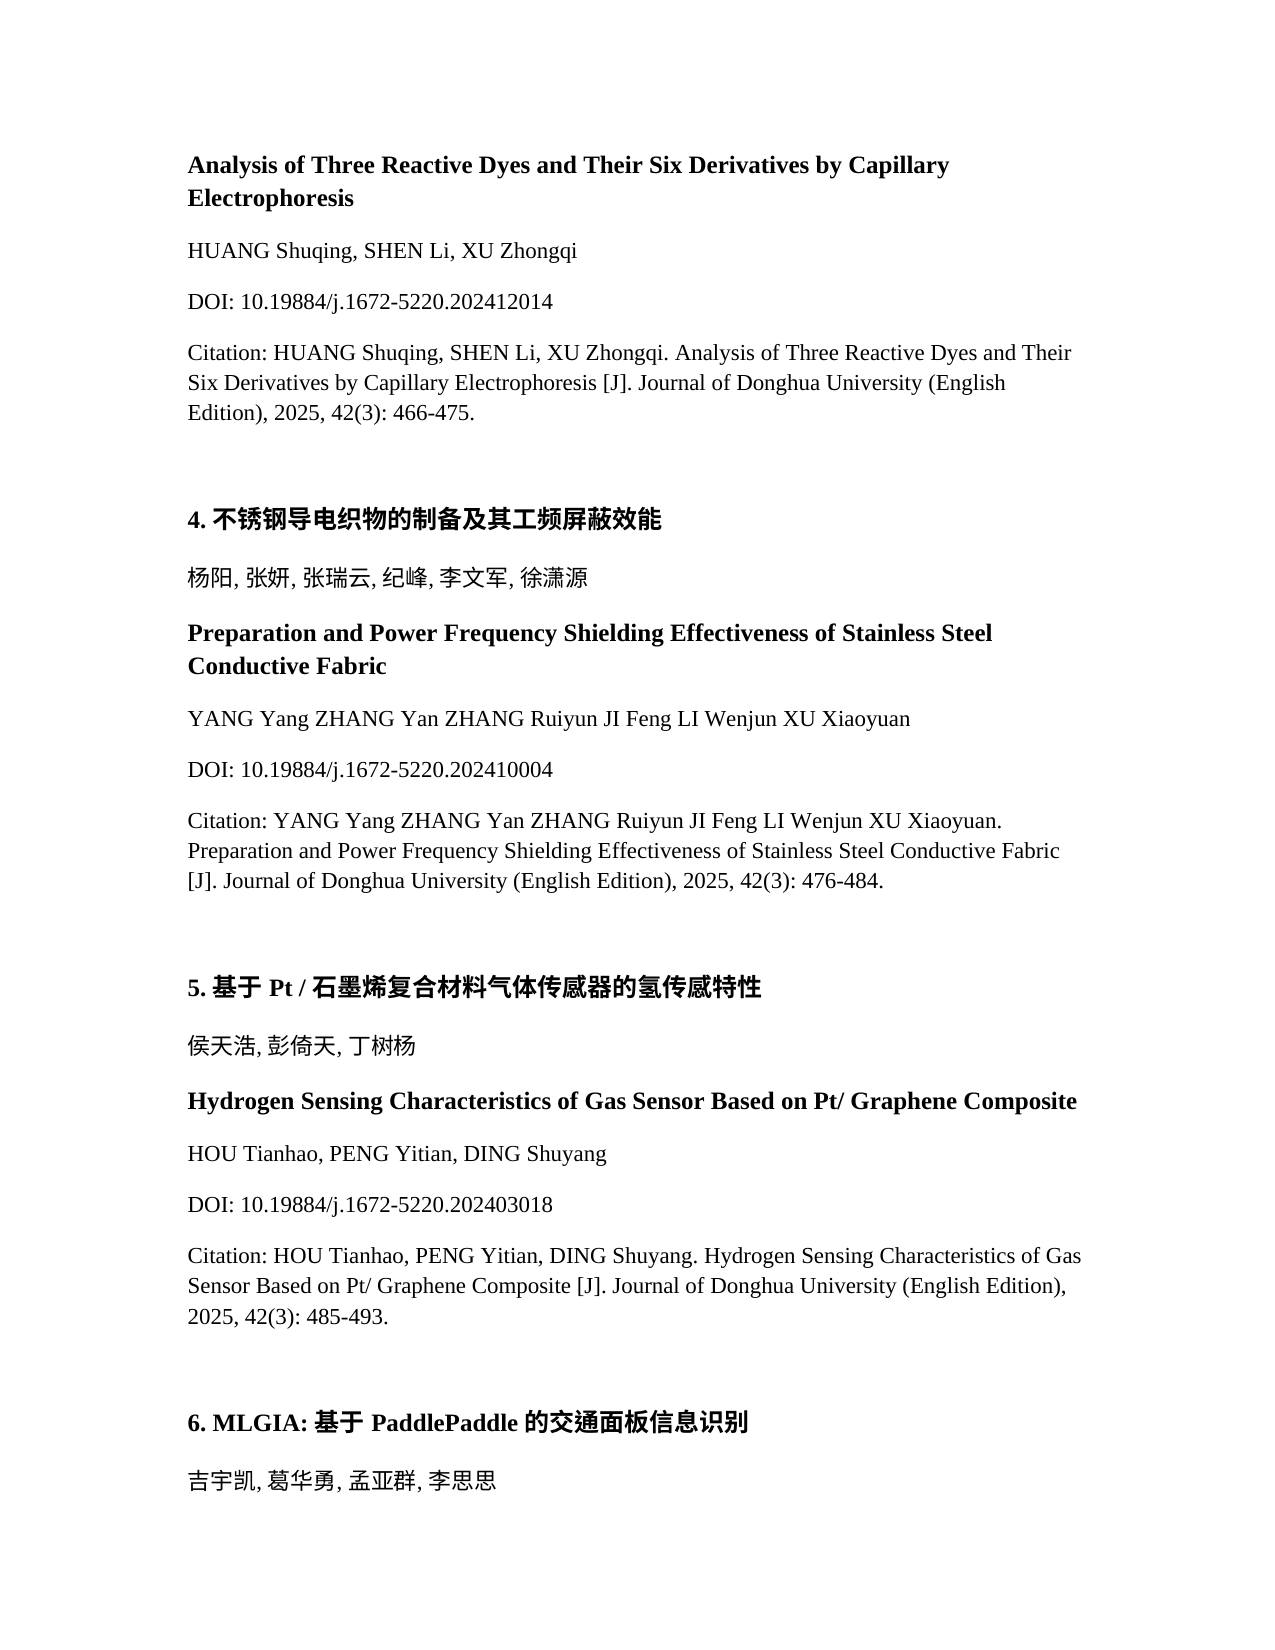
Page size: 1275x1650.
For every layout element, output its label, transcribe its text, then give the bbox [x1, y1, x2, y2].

text Preparation and Power Frequency Shielding Effectiveness of Stainless Steel Conductive Fabric [187, 618, 1087, 680]
text 杨阳, 张妍, 张瑞云, 纪峰, 李文军, 徐潇源 [187, 561, 1087, 593]
text Citation: HOU Tianhao, PENG Yitian, DING Shuyang. Hydrogen Sensing Characteristics of Gas Sensor Based on Pt/ Graphene Composite [J]. Journal of Donghua University (English Edition), 2025, 42(3): 485-493. [187, 1242, 1087, 1329]
text HUANG Shuqing, SHEN Li, XU Zhongqi [187, 237, 1087, 263]
text 5. 基于 Pt / 石墨烯复合材料气体传感器的氢传感特性 [187, 970, 1087, 1004]
text 6. MLGIA: 基于 PaddlePaddle 的交通面板信息识别 [187, 1405, 1087, 1439]
text DOI: 10.19884/j.1672-5220.202412014 [187, 288, 1087, 314]
text Hydrogen Sensing Characteristics of Gas Sensor Based on Pt/ Graphene Composite [187, 1086, 1087, 1115]
text YANG Yang ZHANG Yan ZHANG Ruiyun JI Feng LI Wenjun XU Xiaoyuan [187, 705, 1087, 731]
text HOU Tianhao, PENG Yitian, DING Shuyang [187, 1140, 1087, 1167]
text DOI: 10.19884/j.1672-5220.202403018 [187, 1191, 1087, 1218]
text Citation: YANG Yang ZHANG Yan ZHANG Ruiyun JI Feng LI Wenjun XU Xiaoyuan. Preparation and Power Frequency Shielding Effectiveness of Stainless Steel Conductive Fabric [J]. Journal of Donghua University (English Edition), 2025, 42(3): 476-484. [187, 807, 1087, 894]
text Citation: HUANG Shuqing, SHEN Li, XU Zhongqi. Analysis of Three Reactive Dyes and Their Six Derivatives by Capillary Electrophoresis [J]. Journal of Donghua University (English Edition), 2025, 42(3): 466-475. [187, 339, 1087, 426]
text 吉宇凯, 葛华勇, 孟亚群, 李思思 [187, 1465, 1087, 1496]
text Analysis of Three Reactive Dyes and Their Six Derivatives by Capillary Electrophoresis [187, 150, 1087, 212]
text 侯天浩, 彭倚天, 丁树杨 [187, 1030, 1087, 1061]
text 4. 不锈钢导电织物的制备及其工频屏蔽效能 [187, 501, 1087, 536]
text DOI: 10.19884/j.1672-5220.202410004 [187, 756, 1087, 782]
